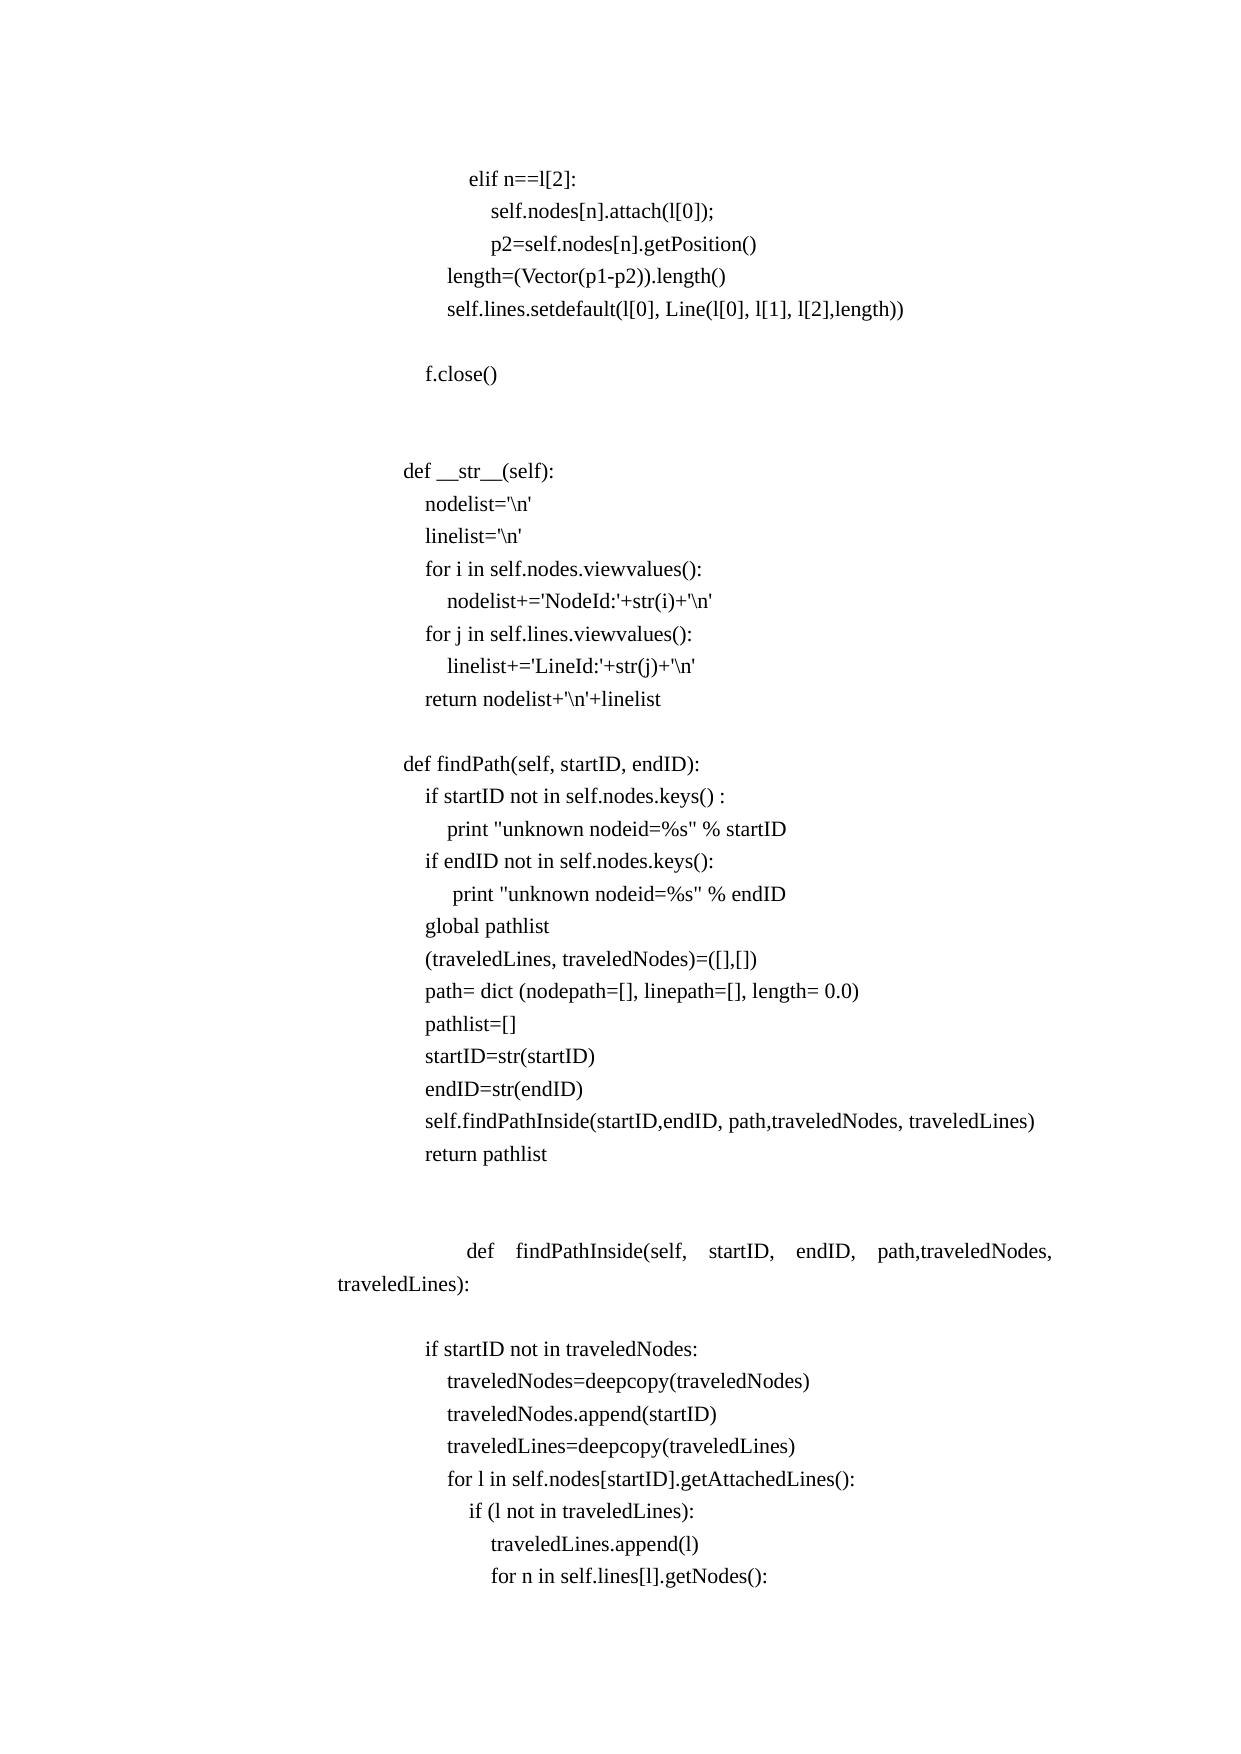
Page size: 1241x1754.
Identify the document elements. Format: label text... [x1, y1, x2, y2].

list elif n==l[2]: [337, 162, 1053, 194]
list traveledLines=deepcopy(traveledLines) [337, 1429, 1053, 1462]
list def findPath(self, startID, endID): [337, 747, 1053, 779]
list for l in self.nodes[startID].getAttachedLines(): [337, 1462, 1053, 1494]
list def findPathInside(self, startID, endID, path,traveledNodes, traveledLines): [337, 1234, 1053, 1299]
list self.lines.setdefault(l[0], Line(l[0], l[1], l[2],length)) [337, 292, 1053, 324]
list nodelist+='NodeId:'+str(i)+'\n' [337, 584, 1053, 617]
list linelist='\n' [337, 519, 1053, 552]
list global pathlist [337, 909, 1053, 942]
list traveledNodes=deepcopy(traveledNodes) [337, 1364, 1053, 1397]
list if (l not in traveledLines): [337, 1494, 1053, 1527]
list length=(Vector(p1-p2)).length() [337, 259, 1053, 292]
list (traveledLines, traveledNodes)=([],[]) [337, 942, 1053, 974]
list def __str__(self): [337, 454, 1053, 487]
list print "unknown nodeid=%s" % endID [337, 877, 1053, 909]
list f.close() [337, 357, 1053, 389]
list path= dict (nodepath=[], linepath=[], length= 0.0) [337, 974, 1053, 1007]
list traveledNodes.append(startID) [337, 1397, 1053, 1429]
list self.findPathInside(startID,endID, path,traveledNodes, traveledLines) [337, 1104, 1053, 1137]
list if endID not in self.nodes.keys(): [337, 844, 1053, 877]
list endID=str(endID) [337, 1072, 1053, 1104]
list for j in self.lines.viewvalues(): [337, 617, 1053, 649]
list p2=self.nodes[n].getPosition() [337, 227, 1053, 259]
list traveledLines.append(l) [337, 1527, 1053, 1559]
list linelist+='LineId:'+str(j)+'\n' [337, 649, 1053, 682]
list startID=str(startID) [337, 1039, 1053, 1072]
list pathlist=[] [337, 1007, 1053, 1039]
list if startID not in traveledNodes: [337, 1332, 1053, 1364]
list for n in self.lines[l].getNodes(): [337, 1559, 1053, 1592]
list if startID not in self.nodes.keys() : [337, 779, 1053, 812]
list for i in self.nodes.viewvalues(): [337, 552, 1053, 584]
list print "unknown nodeid=%s" % startID [337, 812, 1053, 844]
list nodelist='\n' [337, 487, 1053, 519]
list return pathlist [337, 1137, 1053, 1169]
list return nodelist+'\n'+linelist [337, 682, 1053, 714]
list self.nodes[n].attach(l[0]); [337, 194, 1053, 227]
